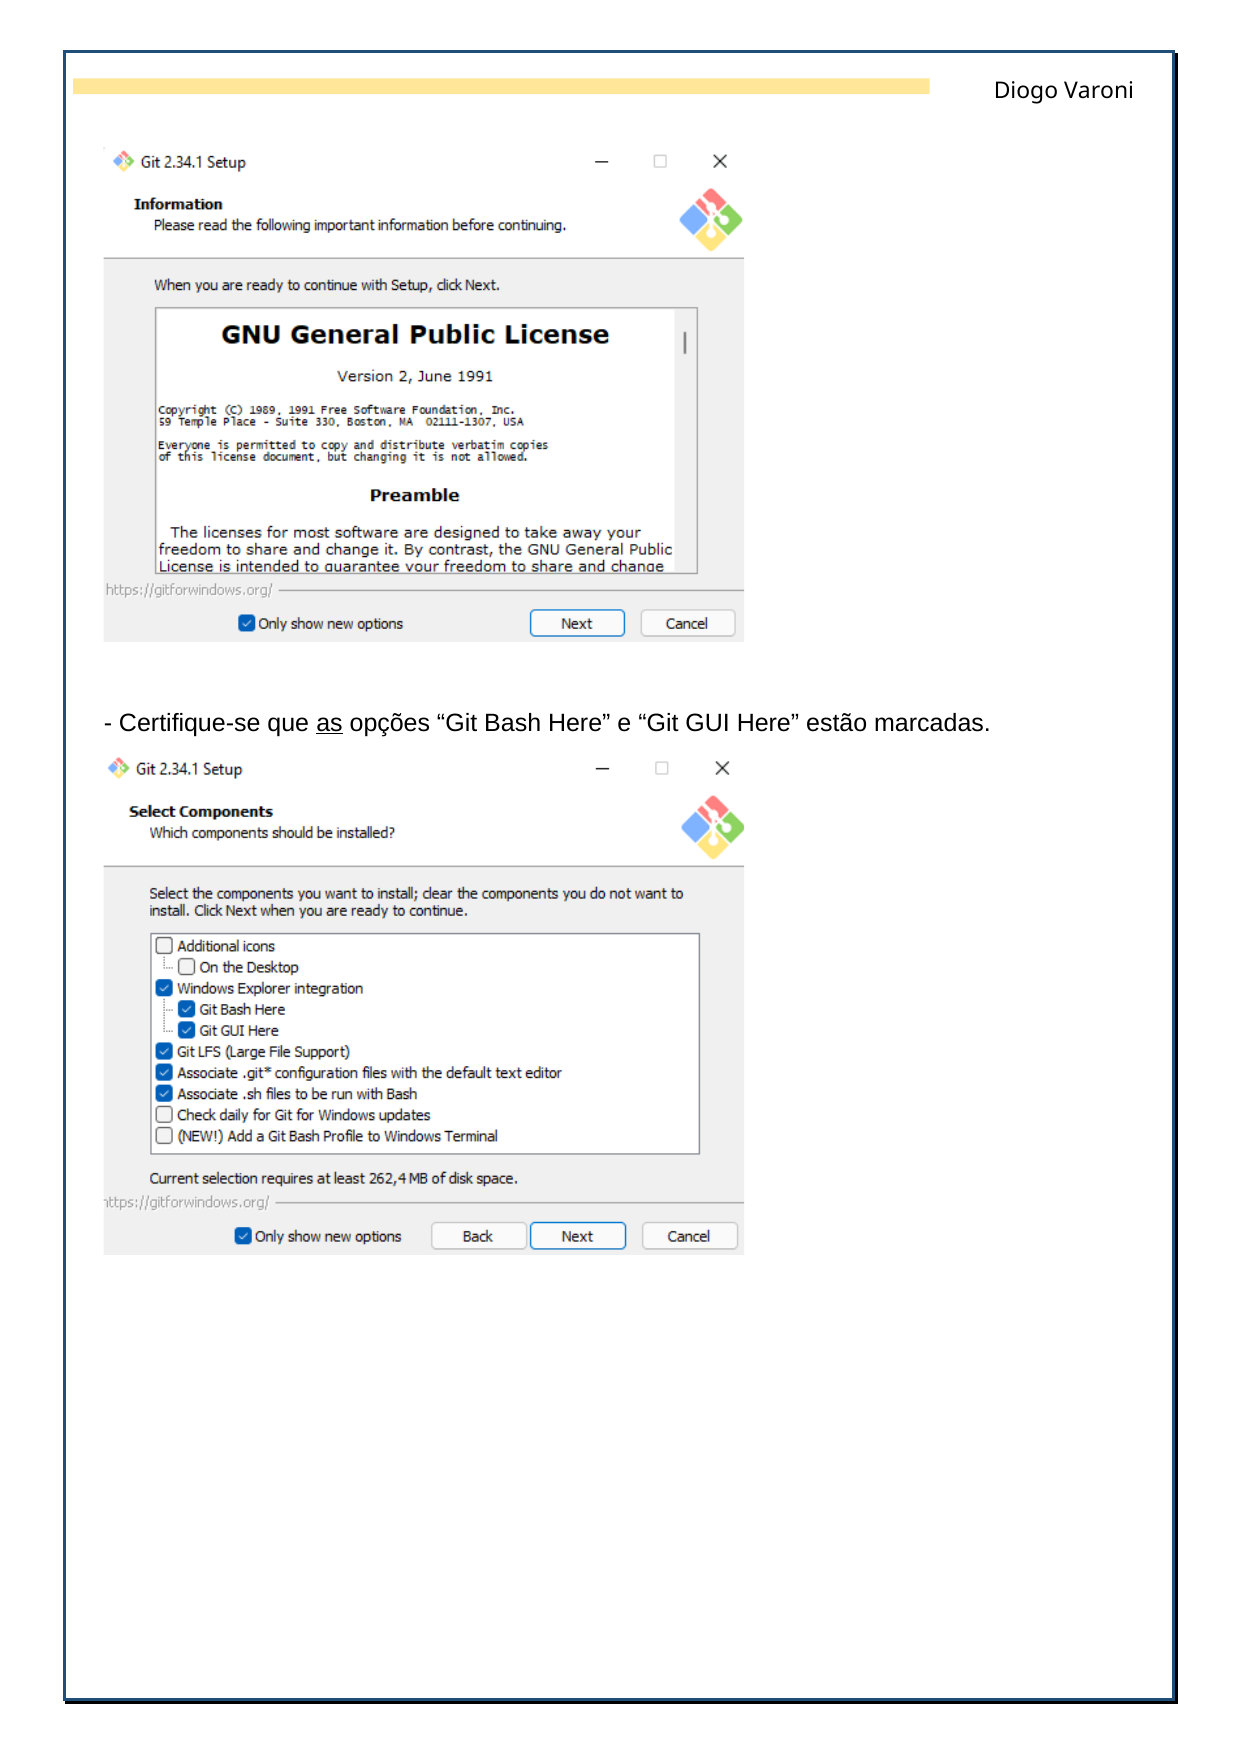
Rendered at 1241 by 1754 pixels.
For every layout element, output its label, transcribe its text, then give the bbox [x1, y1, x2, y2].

text - Certifique-se que as opções “Git Bash Here” e “Git GUI Here” estão marcadas. [103, 708, 1134, 737]
picture [103, 755, 745, 1255]
picture [103, 147, 745, 642]
